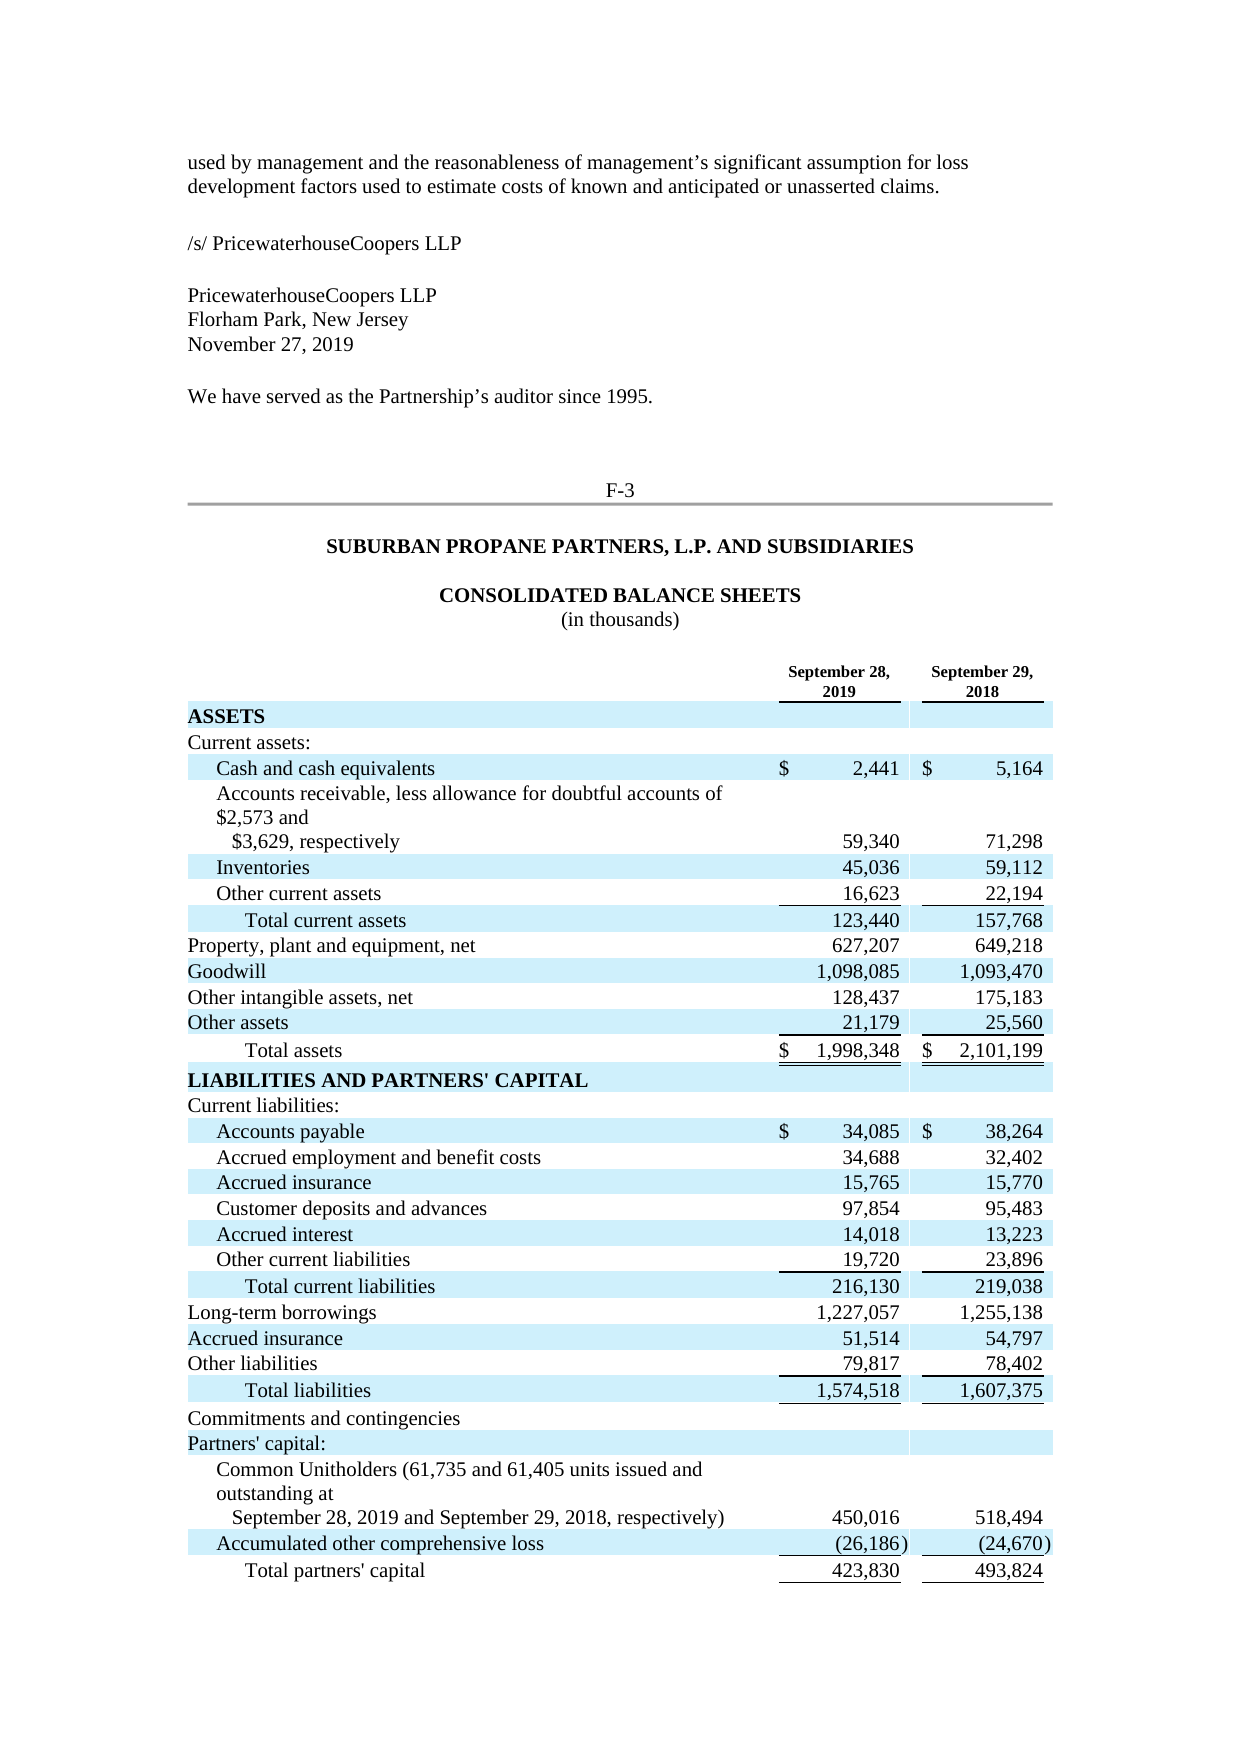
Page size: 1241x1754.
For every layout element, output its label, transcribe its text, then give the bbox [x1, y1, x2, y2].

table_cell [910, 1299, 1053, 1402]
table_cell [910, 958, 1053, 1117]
text /s/ PricewaterhouseCoopers LLP [187, 231, 1053, 255]
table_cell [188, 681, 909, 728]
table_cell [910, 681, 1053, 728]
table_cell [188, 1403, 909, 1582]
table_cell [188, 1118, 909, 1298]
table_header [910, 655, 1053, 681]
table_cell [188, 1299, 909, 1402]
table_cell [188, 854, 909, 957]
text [187, 150, 1053, 198]
text We have served as the Partnership’s auditor since 1995. [187, 384, 1053, 408]
text (in thousands) [187, 607, 1053, 631]
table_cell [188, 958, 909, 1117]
text F-3 [187, 478, 1053, 502]
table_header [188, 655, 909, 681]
text SUBURBAN PROPANE PARTNERS, L.P. AND SUBSIDIARIES [187, 534, 1053, 558]
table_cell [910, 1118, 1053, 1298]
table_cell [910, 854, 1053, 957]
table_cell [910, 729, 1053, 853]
text CONSOLIDATED BALANCE SHEETS [187, 583, 1053, 607]
text PricewaterhouseCoopers LLP [187, 283, 1053, 307]
text November 27, 2019 [187, 331, 1053, 356]
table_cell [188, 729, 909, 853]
text Florham Park, New Jersey [187, 307, 1053, 331]
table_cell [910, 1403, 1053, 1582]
